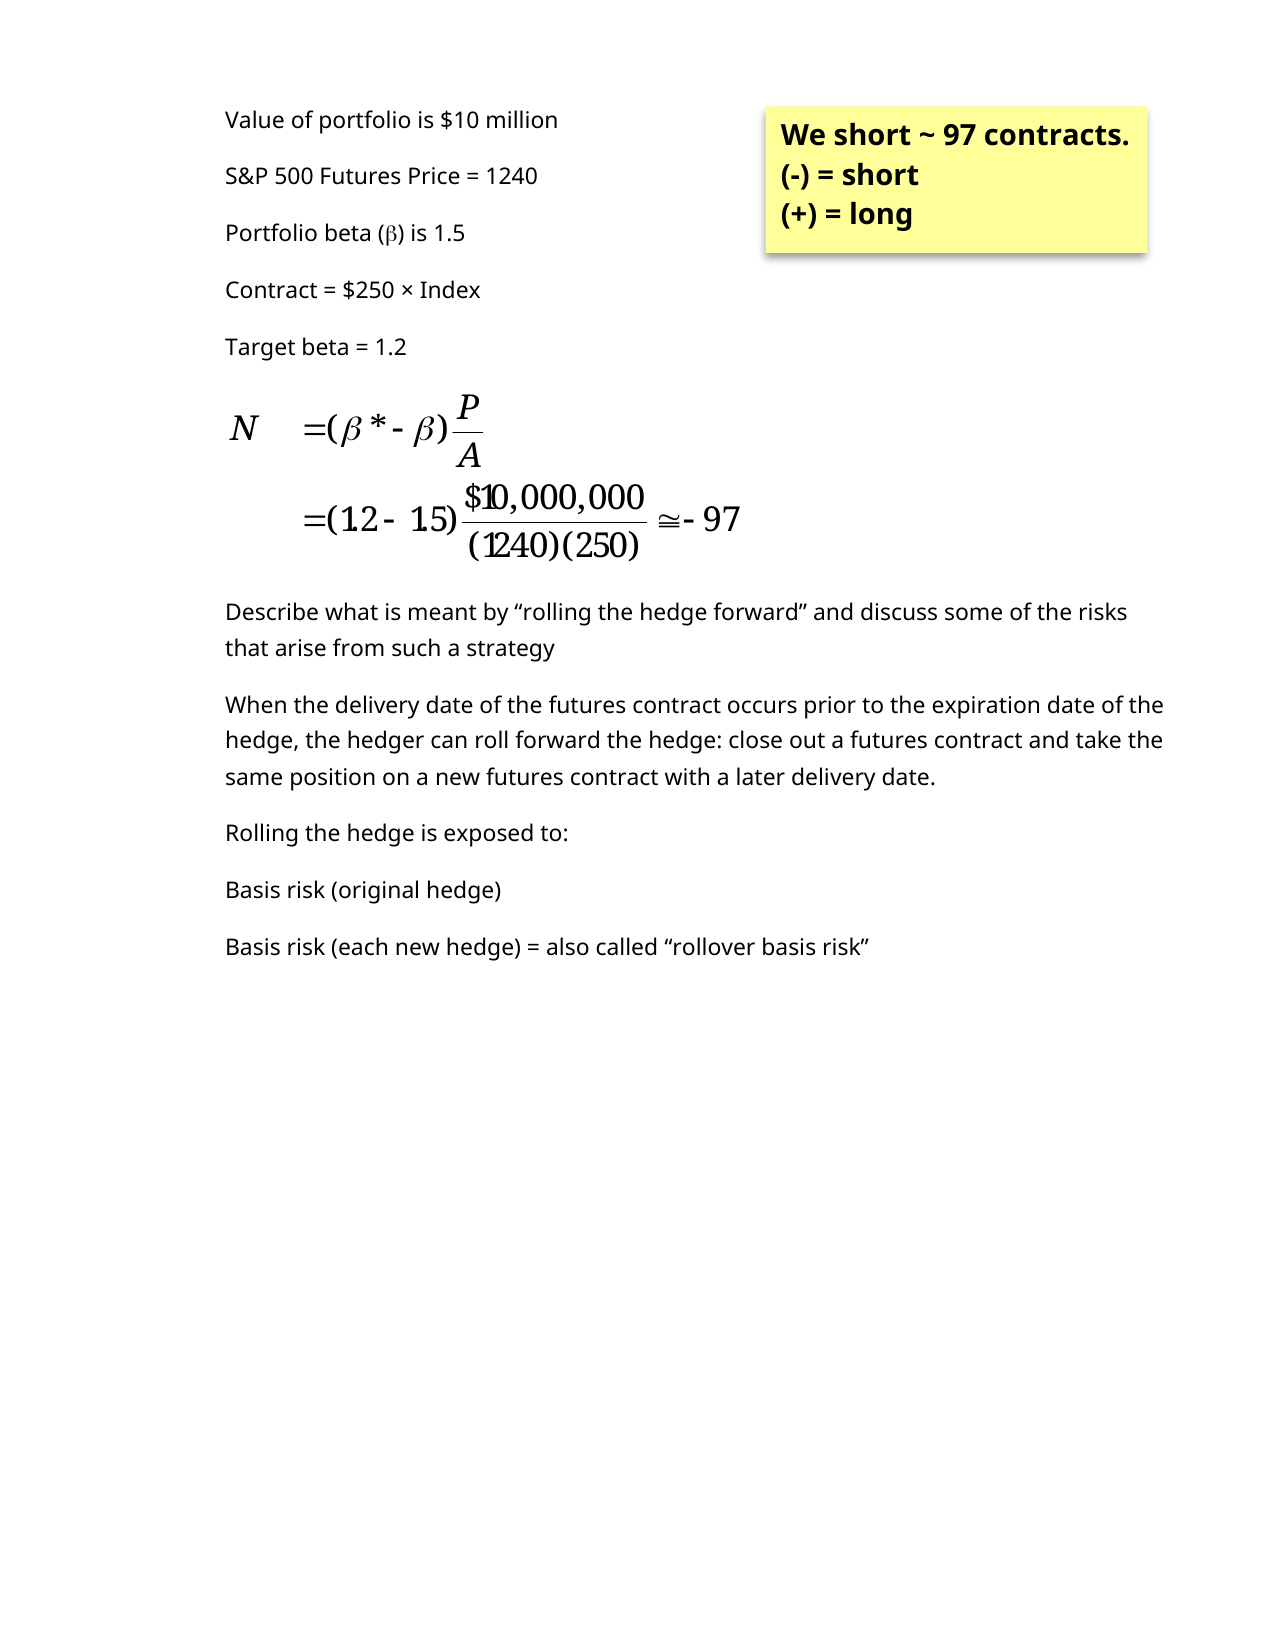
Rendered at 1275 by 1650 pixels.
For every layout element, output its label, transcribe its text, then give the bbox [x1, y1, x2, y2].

text Basis risk (original hedge) [225, 874, 1172, 905]
text Contract = $250 × Index [225, 274, 1172, 305]
text Portfolio beta () is 1.5 [225, 217, 1172, 248]
text Rolling the hedge is exposed to: [225, 817, 1172, 848]
text Target beta = 1.2 [225, 331, 1172, 362]
text Value of portfolio is $10 million [225, 103, 1172, 135]
text S&P 500 Futures Price = 1240 [225, 160, 1172, 192]
text When the delivery date of the futures contract occurs prior to the expiration date of the hedge, the hedger can roll forward the hedge: close out a futures contract and take the same position on a new futures contract with a later delivery date. [225, 688, 1172, 792]
text Describe what is meant by “rolling the hedge forward” and discuss some of the risks that arise from such a strategy [225, 596, 1172, 663]
text Basis risk (each new hedge) = also called “rollover basis risk” [225, 931, 1172, 962]
